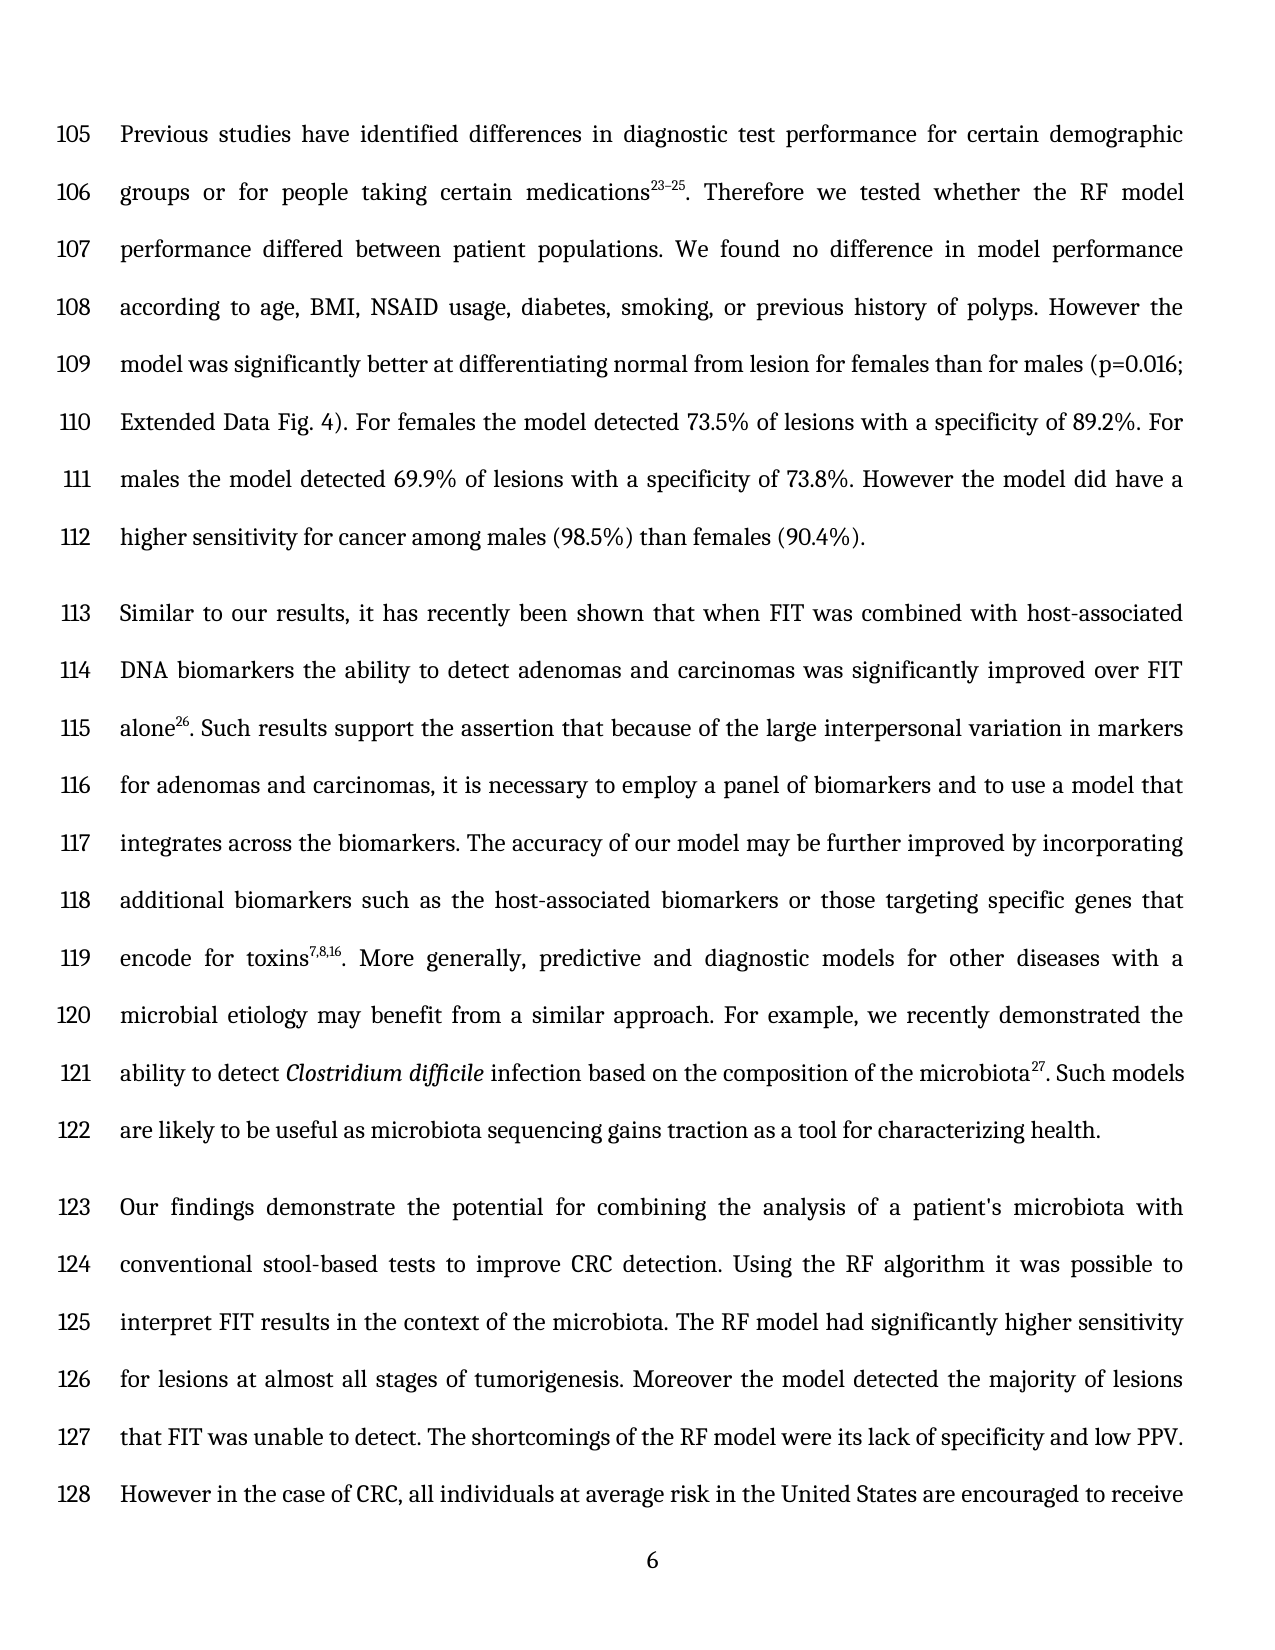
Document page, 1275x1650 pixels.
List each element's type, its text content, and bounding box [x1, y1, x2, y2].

text Previous studies have identified differences in diagnostic test performance for certain demographic groups or for people taking certain medications23–25. Therefore we tested whether the RF model performance differed between patient populations. We found no difference in model performance according to age, BMI, NSAID usage, diabetes, smoking, or previous history of polyps. However the model was significantly better at differentiating normal from lesion for females than for males (p=0.016; Extended Data Fig. 4). For females the model detected 73.5% of lesions with a specificity of 89.2%. For males the model detected 69.9% of lesions with a specificity of 73.8%. However the model did have a higher sensitivity for cancer among males (98.5%) than females (90.4%). [120, 120, 1185, 551]
text Similar to our results, it has recently been shown that when FIT was combined with host-associated DNA biomarkers the ability to detect adenomas and carcinomas was significantly improved over FIT alone26. Such results support the assertion that because of the large interpersonal variation in markers for adenomas and carcinomas, it is necessary to employ a panel of biomarkers and to use a model that integrates across the biomarkers. The accuracy of our model may be further improved by incorporating additional biomarkers such as the host-associated biomarkers or those targeting specific genes that encode for toxins7,8,16. More generally, predictive and diagnostic models for other diseases with a microbial etiology may benefit from a similar approach. For example, we recently demonstrated the ability to detect Clostridium difficile infection based on the composition of the microbiota27. Such models are likely to be useful as microbiota sequencing gains traction as a tool for characterizing health. [120, 599, 1185, 1145]
